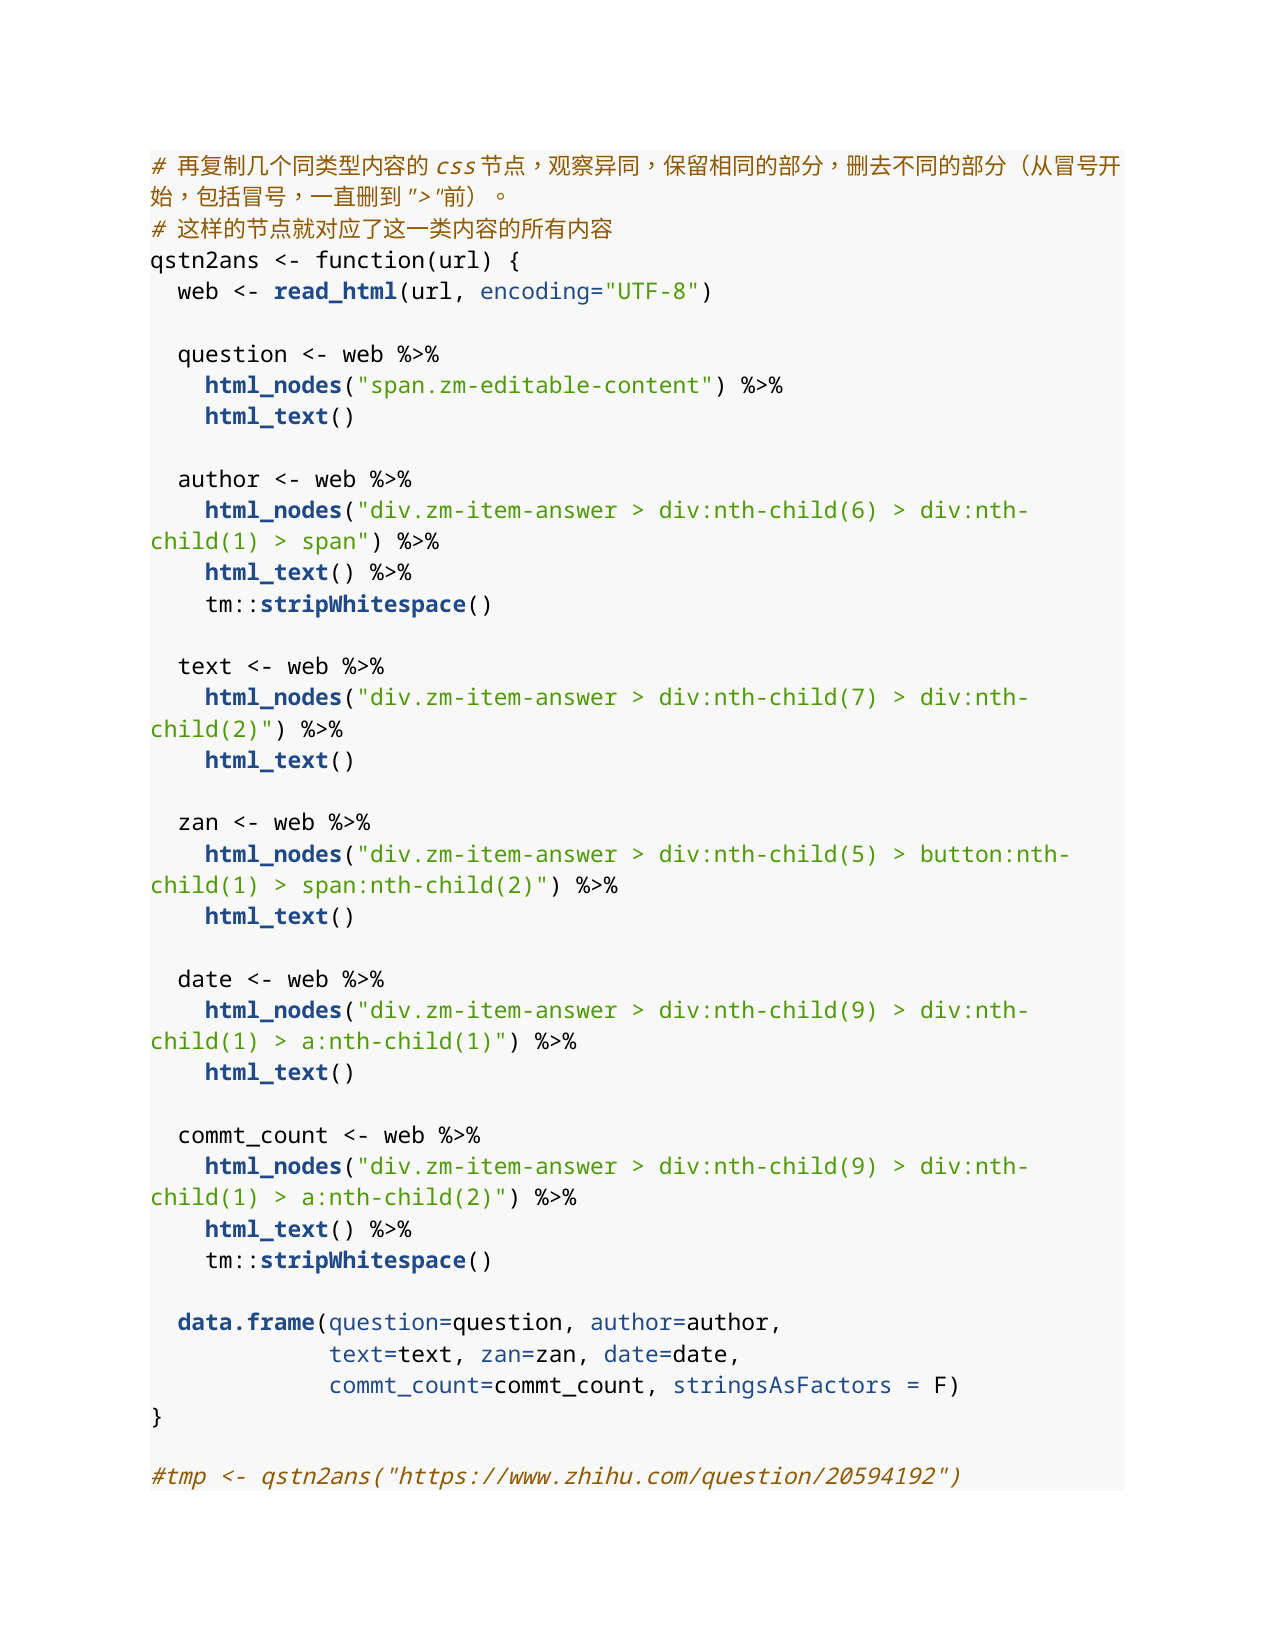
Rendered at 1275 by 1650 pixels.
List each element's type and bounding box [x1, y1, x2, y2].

text [150, 150, 1125, 1491]
